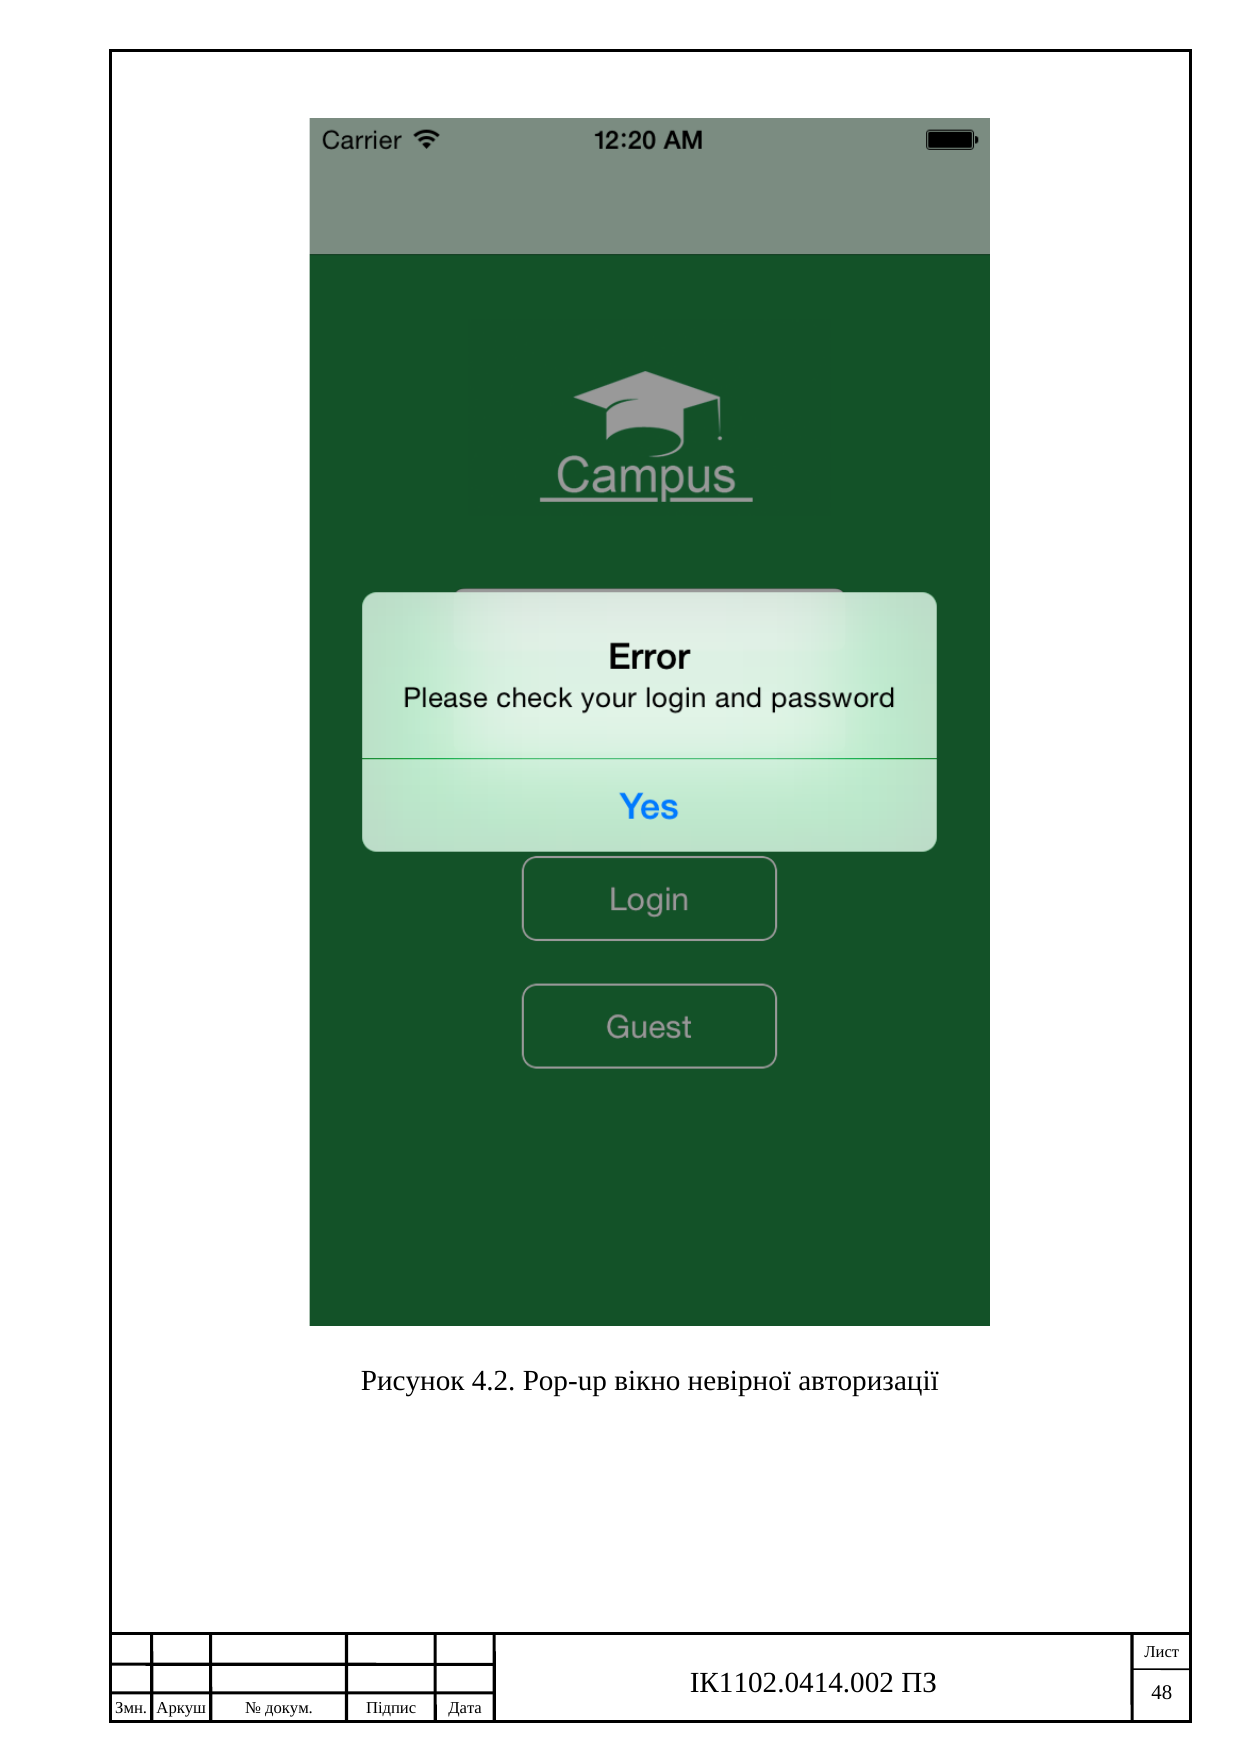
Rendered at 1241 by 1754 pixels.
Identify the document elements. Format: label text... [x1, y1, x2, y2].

text Рисунок 4.2. Pop-up вікно невірної авторизації [177, 1363, 1122, 1397]
picture [309, 118, 990, 1326]
